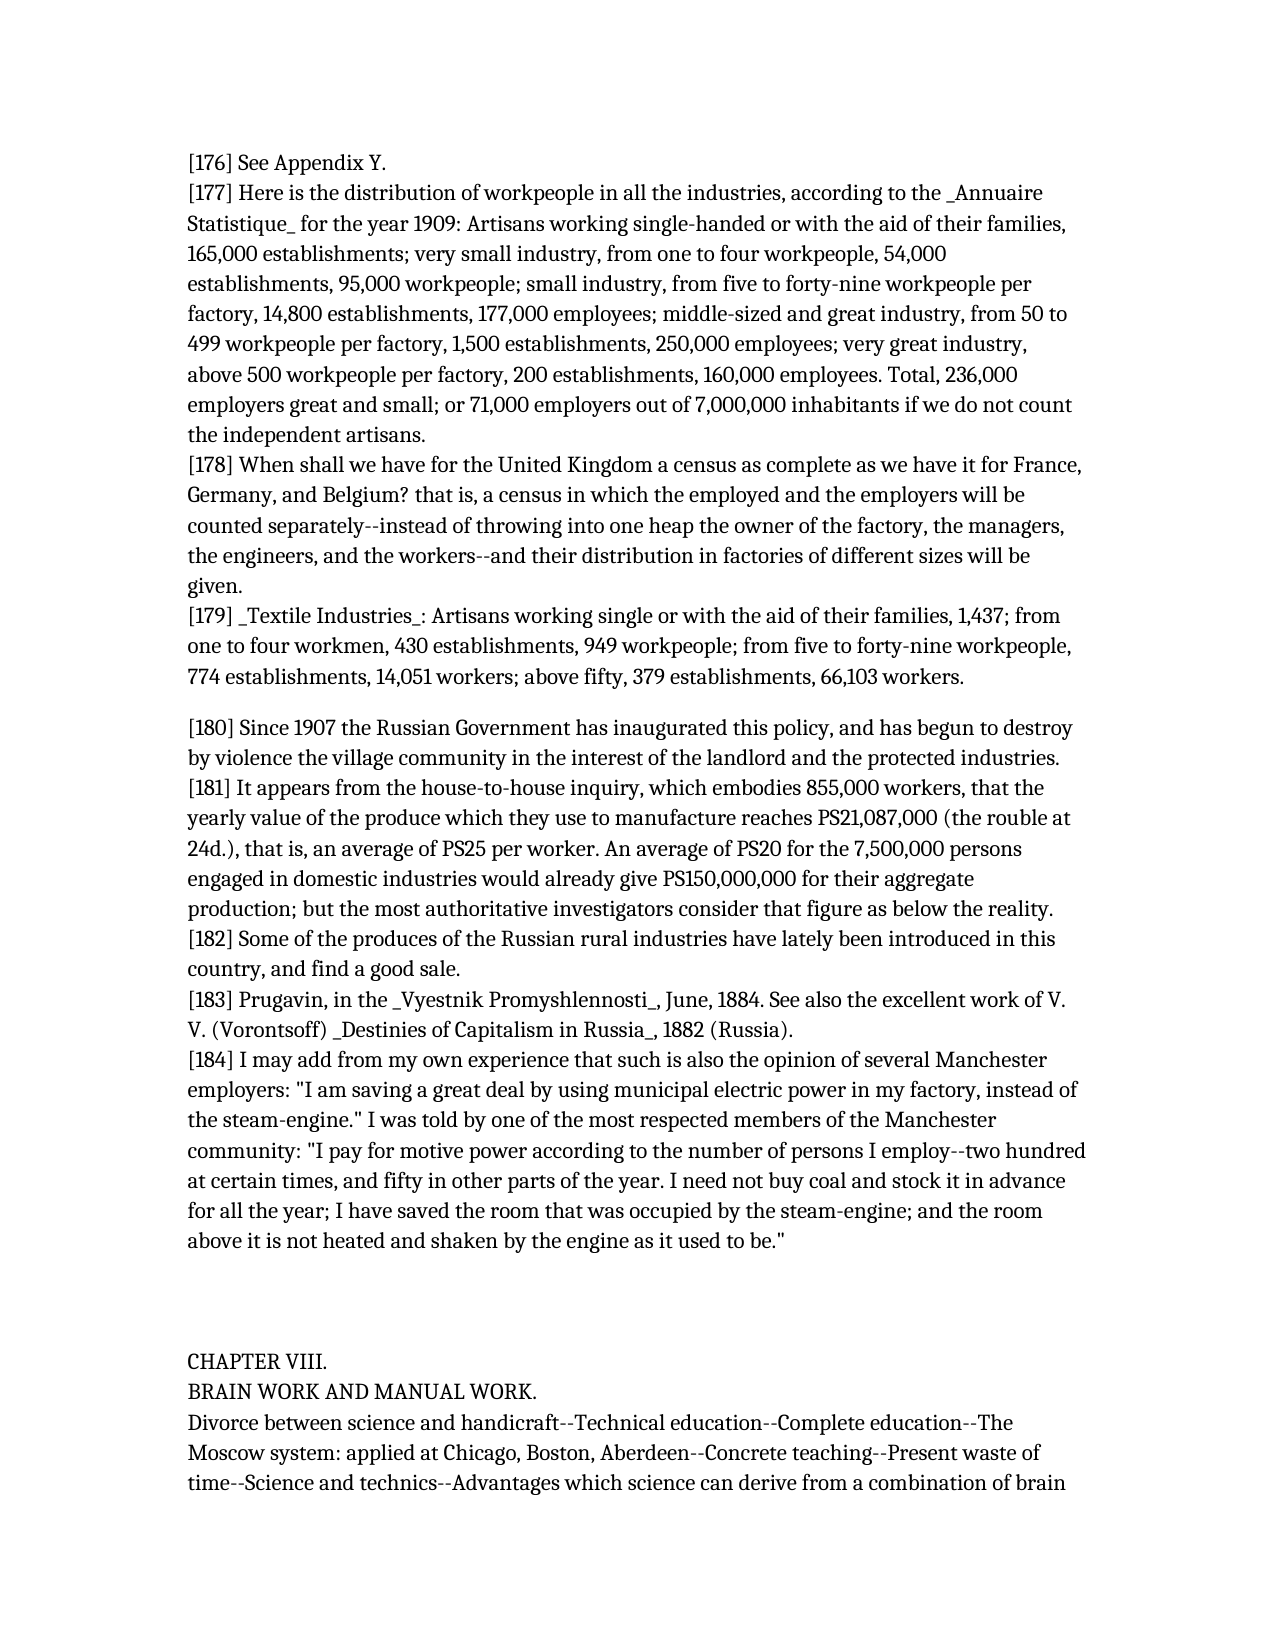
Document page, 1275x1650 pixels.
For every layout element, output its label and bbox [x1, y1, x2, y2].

text [187, 714, 1087, 1496]
text [187, 150, 1087, 690]
